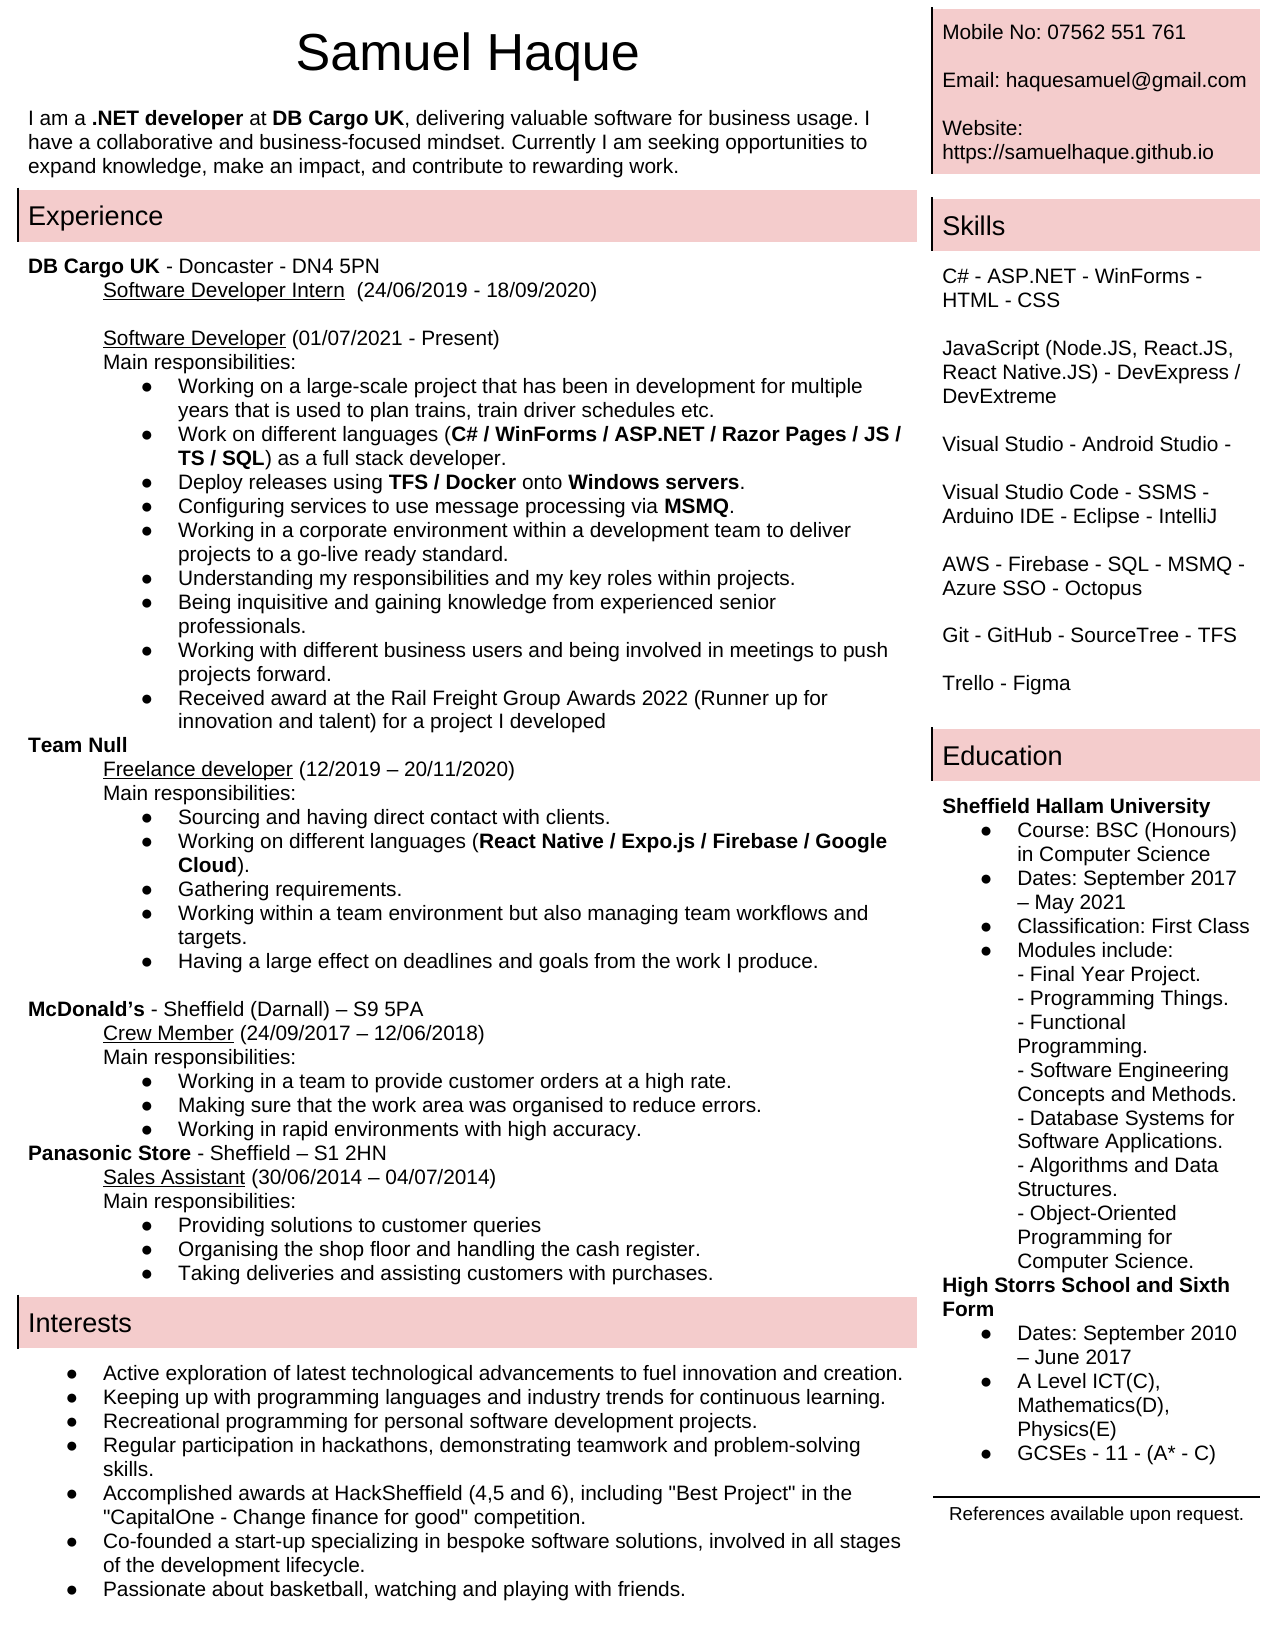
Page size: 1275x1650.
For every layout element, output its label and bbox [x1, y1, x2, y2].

table_header [930, 5, 1274, 1620]
table_header [16, 5, 928, 1620]
